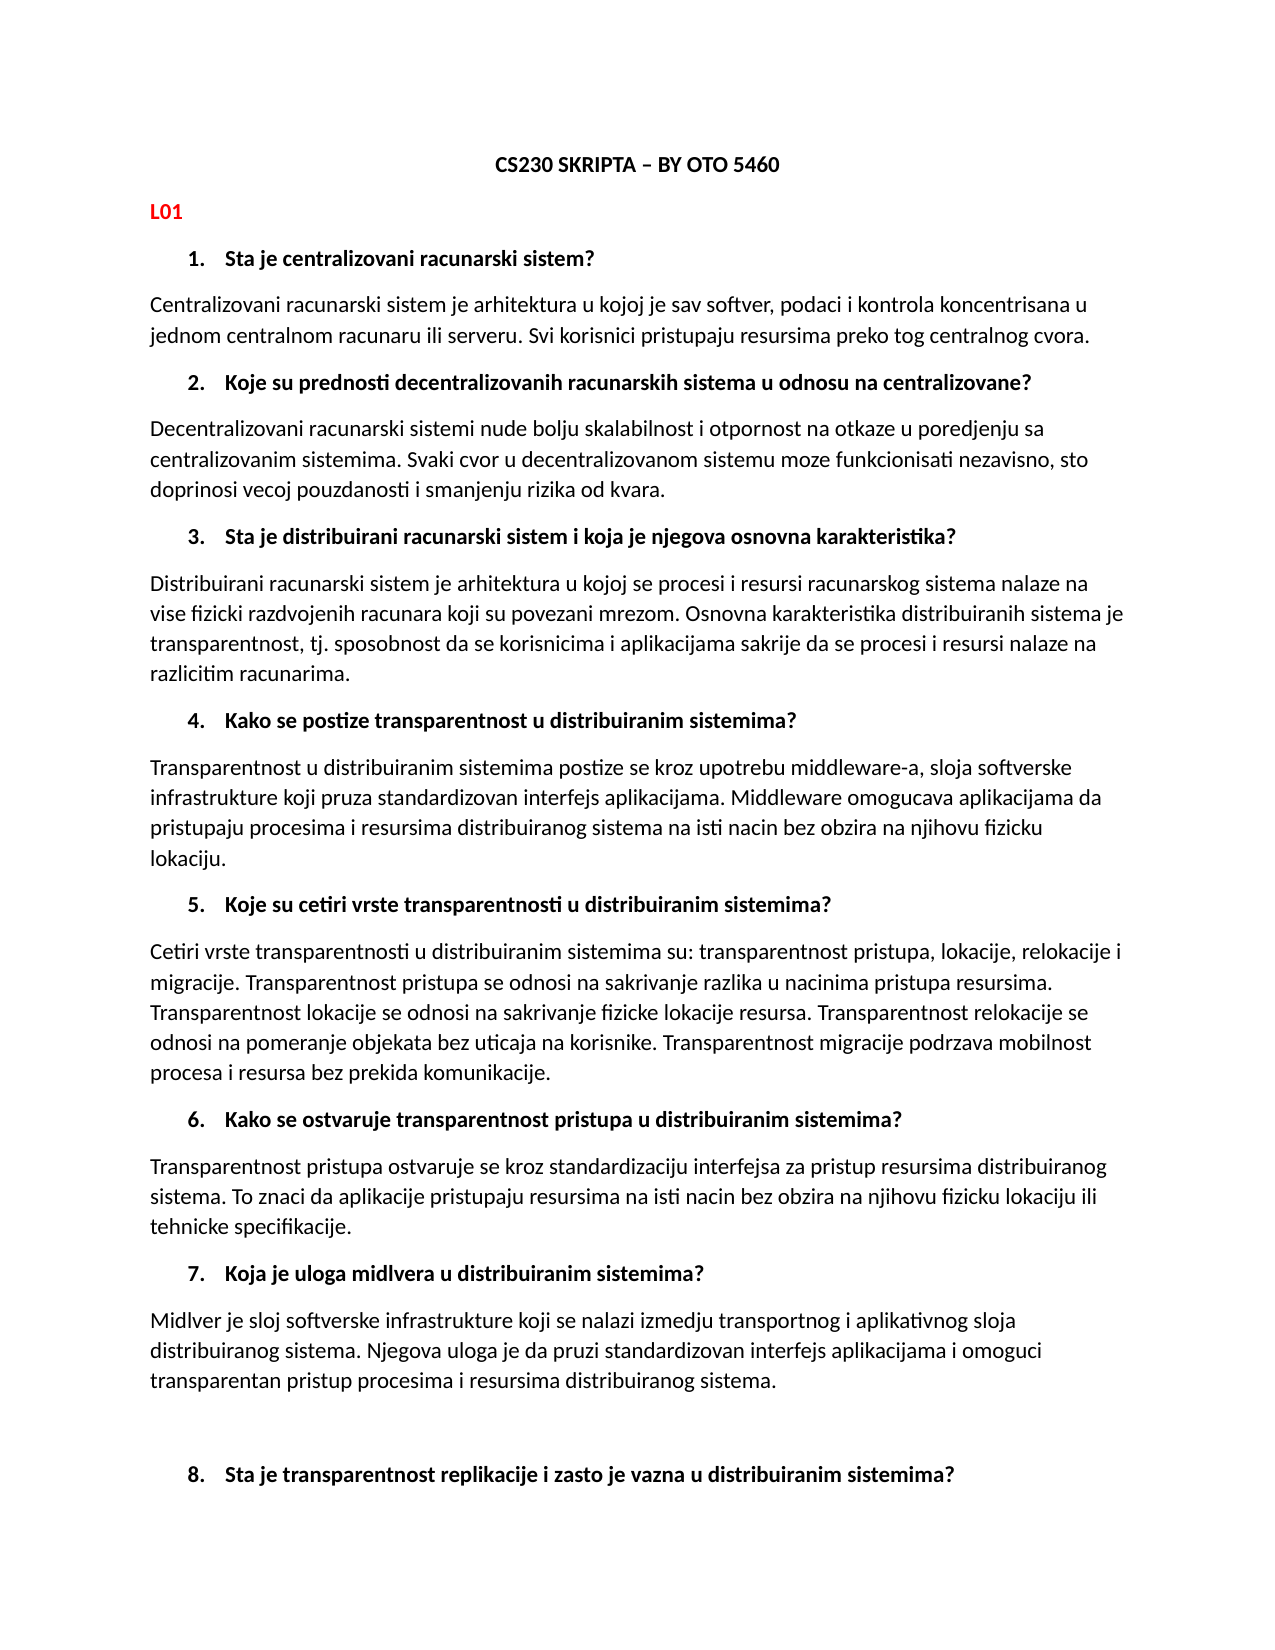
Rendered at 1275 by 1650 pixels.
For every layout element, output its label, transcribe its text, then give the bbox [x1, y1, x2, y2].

text Centralizovani racunarski sistem je arhitektura u kojoj je sav softver, podaci i kontrola koncentrisana u jednom centralnom racunaru ili serveru. Svi korisnici pristupaju resursima preko tog centralnog cvora. [150, 291, 1125, 349]
text Transparentnost u distribuiranim sistemima postize se kroz upotrebu middleware-a, sloja softverske infrastrukture koji pruza standardizovan interfejs aplikacijama. Middleware omogucava aplikacijama da pristupaju procesima i resursima distribuiranog sistema na isti nacin bez obzira na njihovu fizicku lokaciju. [150, 753, 1125, 872]
list Kako se postize transparentnost u distribuiranim sistemima? [187, 706, 1125, 734]
list Koje su prednosti decentralizovanih racunarskih sistema u odnosu na centralizovane? [187, 368, 1125, 396]
text Distribuirani racunarski sistem je arhitektura u kojoj se procesi i resursi racunarskog sistema nalaze na vise fizicki razdvojenih racunara koji su povezani mrezom. Osnovna karakteristika distribuiranih sistema je transparentnost, tj. sposobnost da se korisnicima i aplikacijama sakrije da se procesi i resursi nalaze na razlicitim racunarima. [150, 569, 1125, 687]
list Koje su cetiri vrste transparentnosti u distribuiranim sistemima? [187, 891, 1125, 919]
list Koja je uloga midlvera u distribuiranim sistemima? [187, 1259, 1125, 1287]
text L01 [150, 197, 1125, 225]
text CS230 SKRIPTA – BY OTO 5460 [150, 150, 1125, 178]
list Sta je centralizovani racunarski sistem? [187, 244, 1125, 272]
list Kako se ostvaruje transparentnost pristupa u distribuiranim sistemima? [187, 1105, 1125, 1133]
list Sta je distribuirani racunarski sistem i koja je njegova osnovna karakteristika? [187, 522, 1125, 550]
text Cetiri vrste transparentnosti u distribuiranim sistemima su: transparentnost pristupa, lokacije, relokacije i migracije. Transparentnost pristupa se odnosi na sakrivanje razlika u nacinima pristupa resursima. Transparentnost lokacije se odnosi na sakrivanje fizicke lokacije resursa. Transparentnost relokacije se odnosi na pomeranje objekata bez uticaja na korisnike. Transparentnost migracije podrzava mobilnost procesa i resursa bez prekida komunikacije. [150, 937, 1125, 1086]
text Decentralizovani racunarski sistemi nude bolju skalabilnost i otpornost na otkaze u poredjenju sa centralizovanim sistemima. Svaki cvor u decentralizovanom sistemu moze funkcionisati nezavisno, sto doprinosi vecoj pouzdanosti i smanjenju rizika od kvara. [150, 414, 1125, 503]
text Midlver je sloj softverske infrastrukture koji se nalazi izmedju transportnog i aplikativnog sloja distribuiranog sistema. Njegova uloga je da pruzi standardizovan interfejs aplikacijama i omoguci transparentan pristup procesima i resursima distribuiranog sistema. [150, 1306, 1125, 1395]
list Sta je transparentnost replikacije i zasto je vazna u distribuiranim sistemima? [187, 1460, 1125, 1488]
text Transparentnost pristupa ostvaruje se kroz standardizaciju interfejsa za pristup resursima distribuiranog sistema. To znaci da aplikacije pristupaju resursima na isti nacin bez obzira na njihovu fizicku lokaciju ili tehnicke specifikacije. [150, 1152, 1125, 1241]
